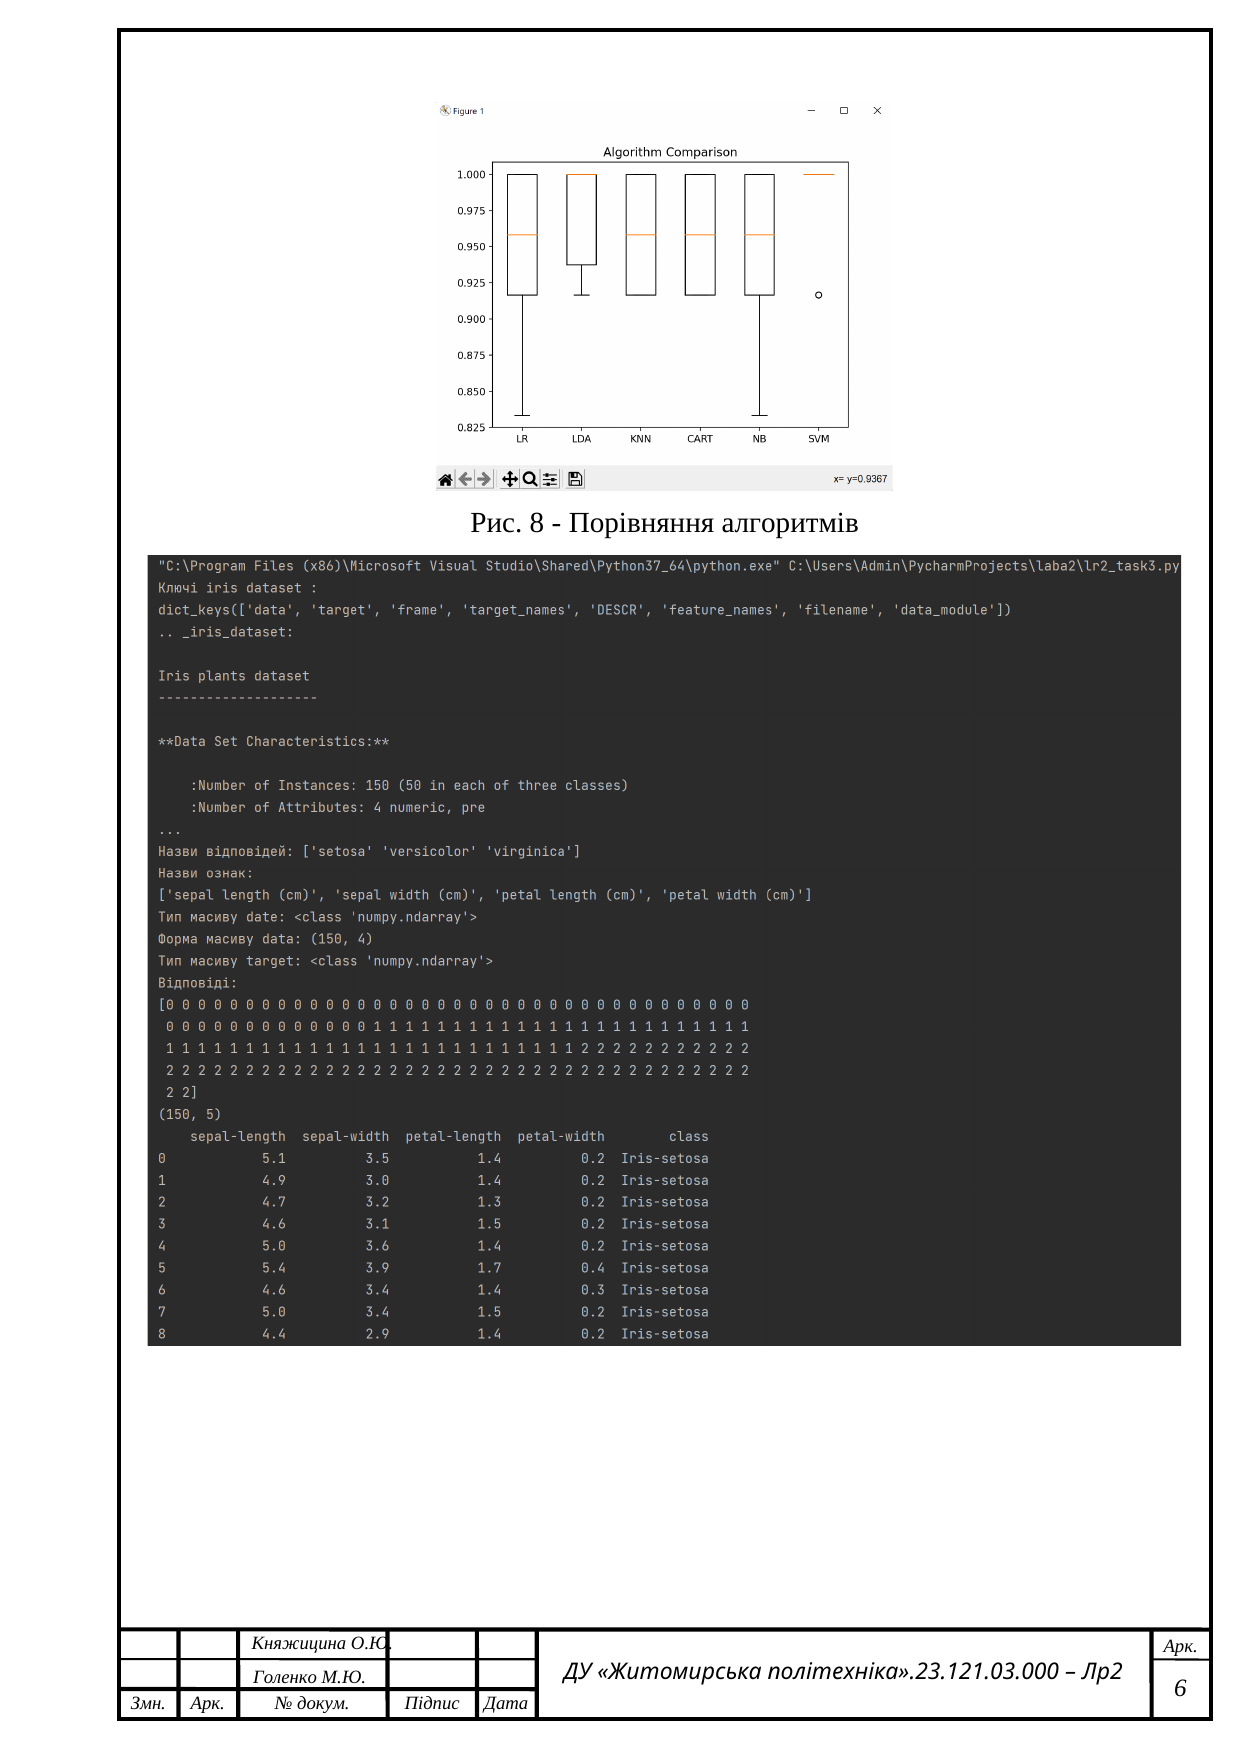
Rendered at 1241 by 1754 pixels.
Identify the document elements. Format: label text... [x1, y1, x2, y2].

picture [147, 555, 1182, 1346]
text Рис. 8 - Порівняння алгоритмів [148, 505, 1181, 539]
picture [436, 102, 893, 491]
